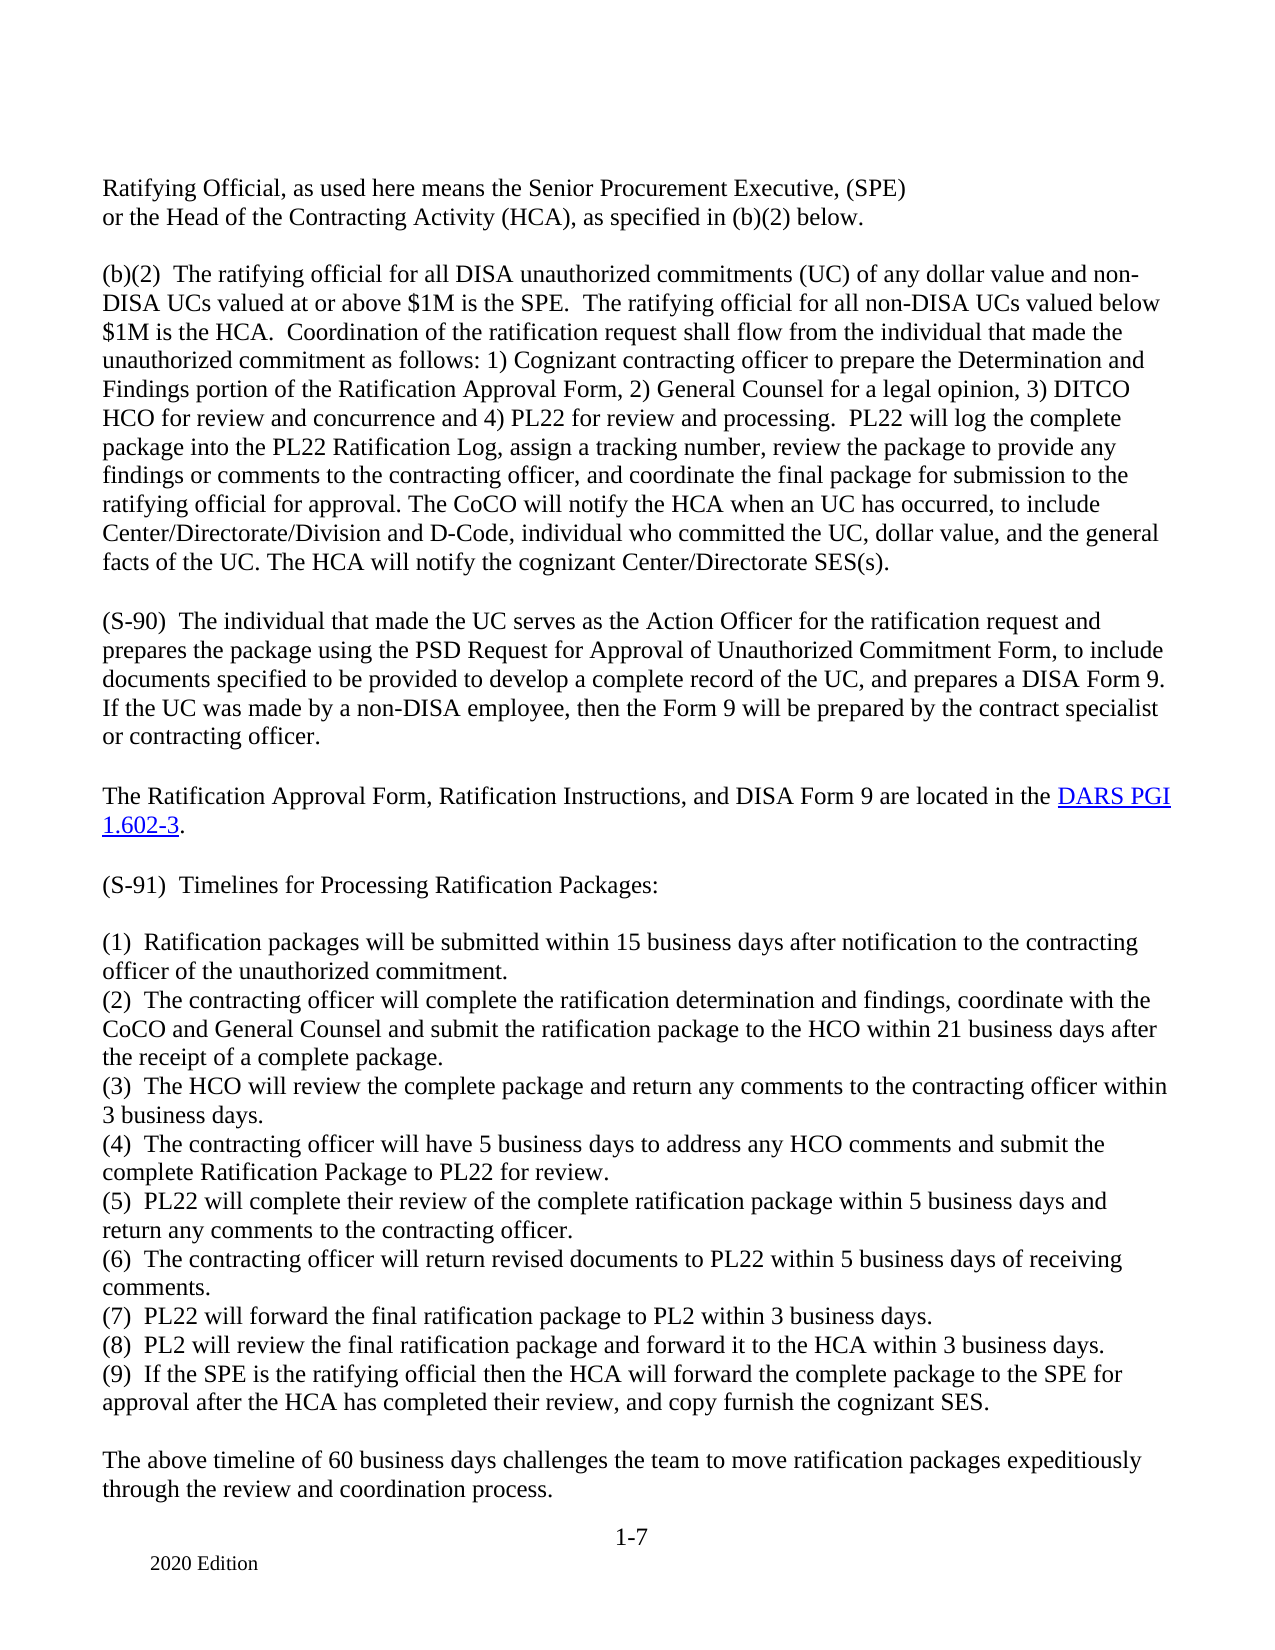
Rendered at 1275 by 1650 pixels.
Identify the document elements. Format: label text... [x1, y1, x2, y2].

text (4) The contracting officer will have 5 business days to address any HCO comments and submit the complete Ratification Package to PL22 for review. [102, 1129, 1171, 1186]
text (9) If the SPE is the ratifying official then the HCA will forward the complete package to the SPE for approval after the HCA has completed their review, and copy furnish the cognizant SES. [102, 1359, 1171, 1416]
text (7) PL22 will forward the final ratification package to PL2 within 3 business days. [102, 1301, 1171, 1330]
text (2) The contracting officer will complete the ratification determination and findings, coordinate with the CoCO and General Counsel and submit the ratification package to the HCO within 21 business days after the receipt of a complete package. [102, 985, 1171, 1071]
text (S-90) The individual that made the UC serves as the Action Officer for the ratification request and prepares the package using the PSD Request for Approval of Unauthorized Commitment Form, to include documents specified to be provided to develop a complete record of the UC, and prepares a DISA Form 9. If the UC was made by a non-DISA employee, then the Form 9 will be prepared by the contract specialist or contracting officer. [102, 606, 1171, 750]
text or the Head of the Contracting Activity (HCA), as specified in (b)(2) below. [102, 202, 1171, 230]
text (1) Ratification packages will be submitted within 15 business days after notification to the contracting officer of the unauthorized commitment. [102, 927, 1171, 985]
text (8) PL2 will review the final ratification package and forward it to the HCA within 3 business days. [102, 1330, 1171, 1359]
text The above timeline of 60 business days challenges the team to move ratification packages expeditiously through the review and coordination process. [102, 1445, 1171, 1502]
text (6) The contracting officer will return revised documents to PL22 within 5 business days of receiving comments. [102, 1244, 1171, 1301]
text (b)(2) The ratifying official for all DISA unauthorized commitments (UC) of any dollar value and non-DISA UCs valued at or above $1M is the SPE. The ratifying official for all non-DISA UCs valued below $1M is the HCA. Coordination of the ratification request shall flow from the individual that made the unauthorized commitment as follows: 1) Cognizant contracting officer to prepare the Determination and Findings portion of the Ratification Approval Form, 2) General Counsel for a legal opinion, 3) DITCO HCO for review and concurrence and 4) PL22 for review and processing. PL22 will log the complete package into the PL22 Ratification Log, assign a tracking number, review the package to provide any findings or comments to the contracting officer, and coordinate the final package for submission to the ratifying official for approval. The CoCO will notify the HCA when an UC has occurred, to include Center/Directorate/Division and D-Code, individual who committed the UC, dollar value, and the general facts of the UC. The HCA will notify the cognizant Center/Directorate SES(s). [102, 259, 1171, 575]
text The Ratification Approval Form, Ratification Instructions, and DISA Form 9 are located in the 1.602-3. [102, 781, 1171, 839]
text Ratifying Official, as used here means the Senior Procurement Executive, (SPE) [102, 173, 1171, 202]
text (3) The HCO will review the complete package and return any comments to the contracting officer within 3 business days. [102, 1071, 1171, 1129]
text (5) PL22 will complete their review of the complete ratification package within 5 business days and return any comments to the contracting officer. [102, 1186, 1171, 1244]
text (S-91) Timelines for Processing Ratification Packages: [102, 870, 1171, 899]
